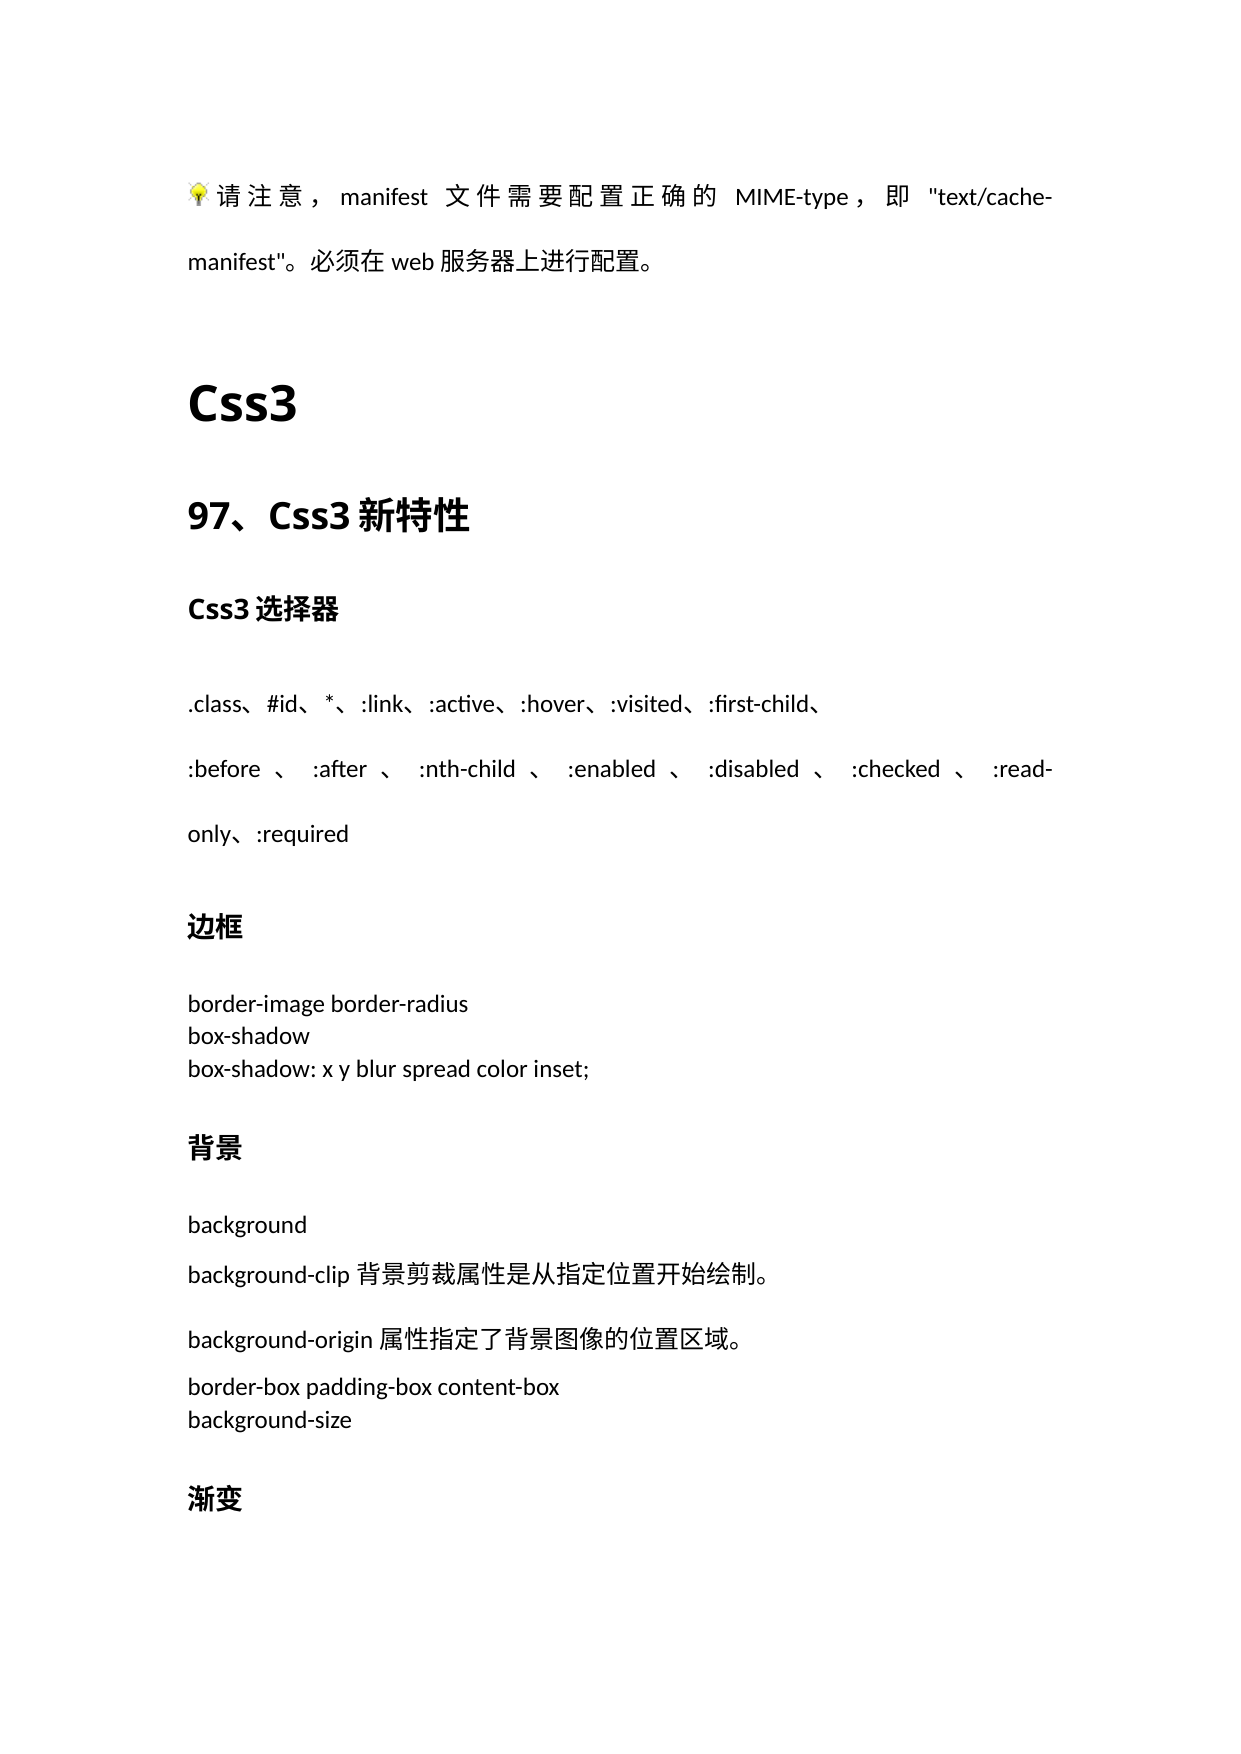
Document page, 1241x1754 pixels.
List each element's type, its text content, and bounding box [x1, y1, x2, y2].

list background-clip 背景剪裁属性是从指定位置开始绘制。 [187, 1240, 1053, 1305]
subtitle 背景 [187, 1114, 1053, 1179]
list box-shadow: x y blur spread color inset; [187, 1052, 1053, 1084]
list box-shadow [187, 1019, 1053, 1052]
subtitle 边框 [187, 893, 1053, 958]
subtitle Css3 [187, 354, 1053, 451]
text :before、:after、:nth-child、:enabled、:disabled、:checked、:read-only、:required [187, 734, 1053, 864]
list background-origin 属性指定了背景图像的位置区域。 [187, 1305, 1053, 1370]
picture [187, 181, 211, 206]
subtitle 渐变 [187, 1464, 1053, 1529]
list background [187, 1208, 1053, 1240]
subtitle Css3选择器 [187, 574, 1053, 639]
list border-box padding-box content-box [187, 1370, 1053, 1403]
text .class、#id、*、:link、:active、:hover、:visited、:first-child、 [187, 669, 1053, 734]
subtitle 97、Css3新特性 [187, 480, 1053, 545]
list border-image border-radius [187, 987, 1053, 1019]
list 请注意，manifest 文件需要配置正确的 MIME-type，即 "text/cache-manifest"。必须在 web 服务器上进行配置。 [187, 162, 1053, 292]
list background-size [187, 1403, 1053, 1435]
